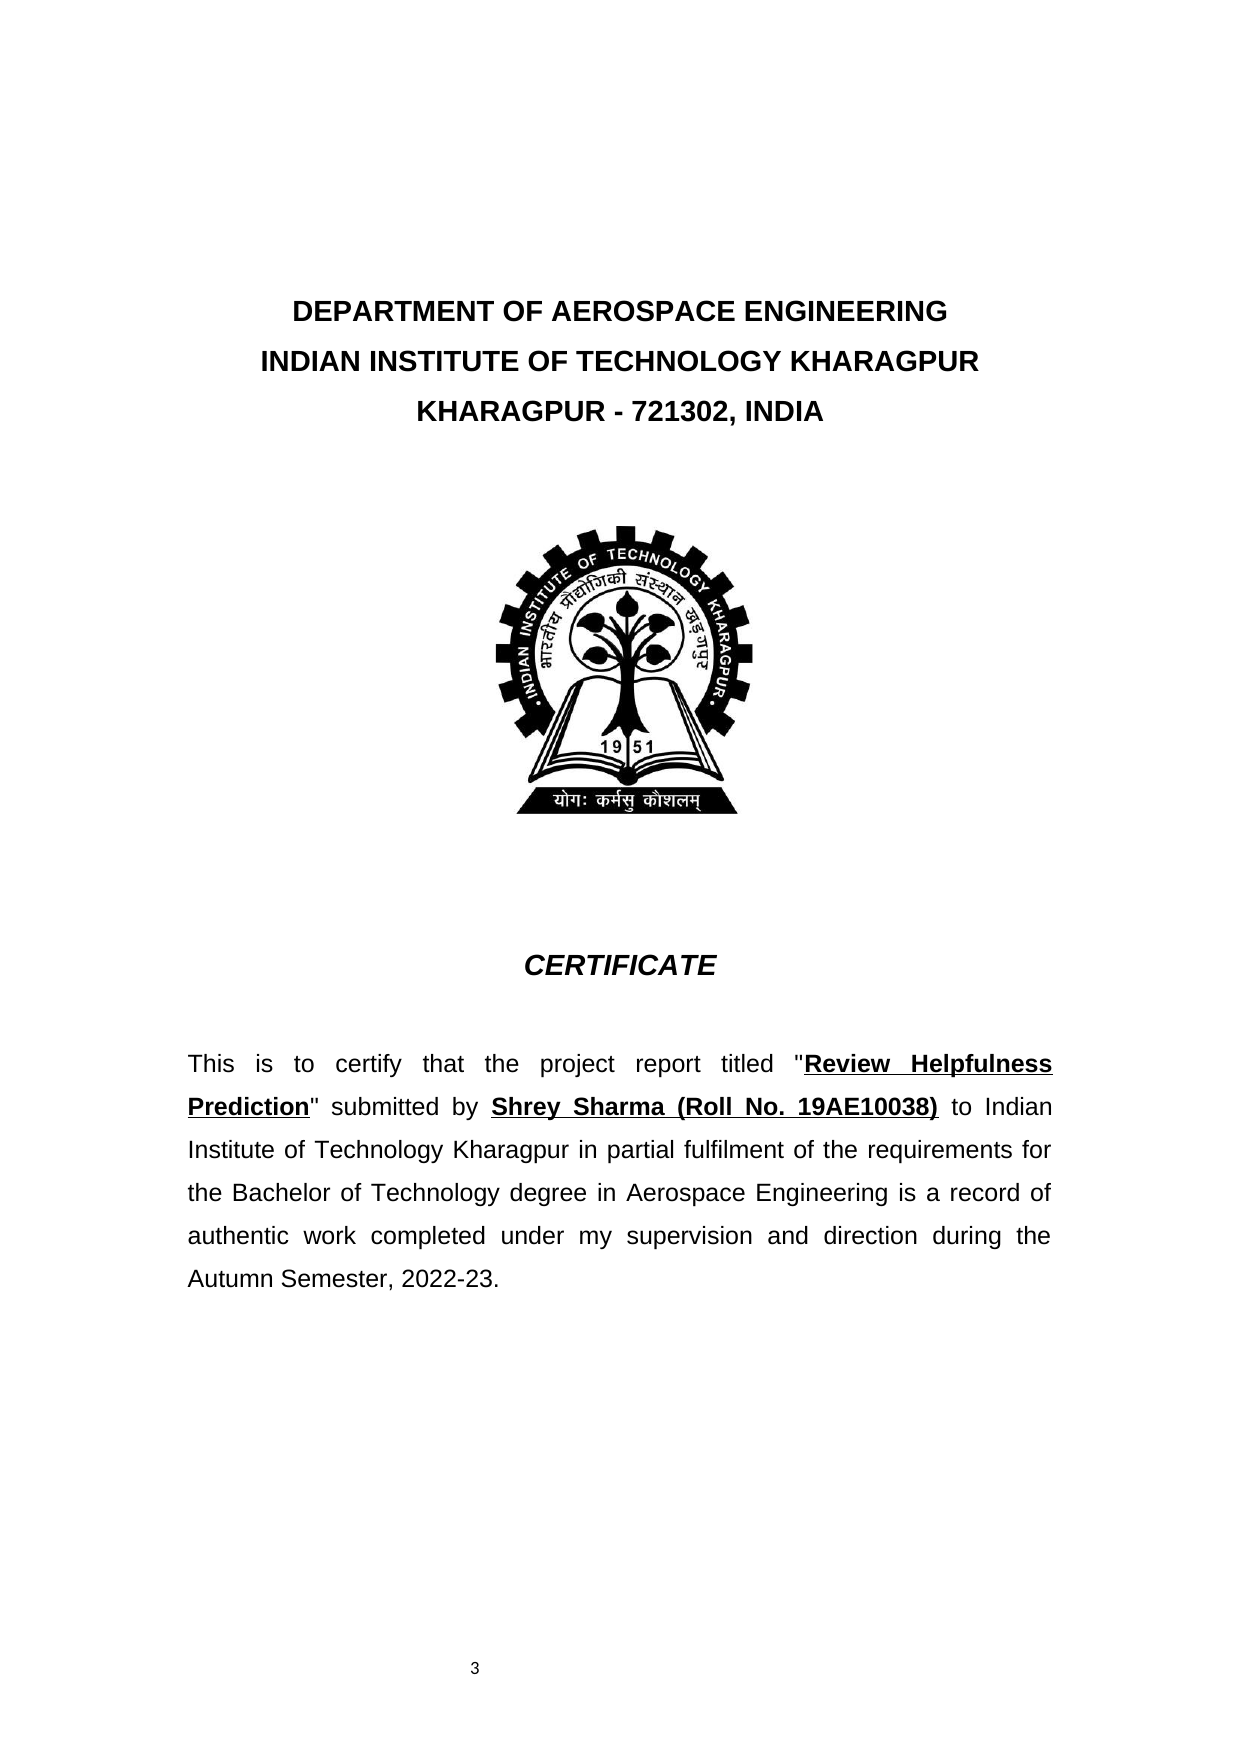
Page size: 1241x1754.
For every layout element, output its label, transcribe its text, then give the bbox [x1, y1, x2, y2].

list This is to certify that the project report titled "Review Helpfulness Prediction" submitted by Shrey Sharma (Roll No. 19AE10038) to Indian Institute of Technology Kharagpur in partial fulfilment of the requirements for the Bachelor of Technology degree in Aerospace Engineering is a record of authentic work completed under my supervision and direction during the Autumn Semester, 2022-23. [187, 1049, 1053, 1293]
list CERTIFICATE [187, 948, 1053, 982]
picture [495, 526, 753, 814]
list DEPARTMENT OF AEROSPACE ENGINEERING [187, 294, 1053, 327]
list KHARAGPUR - 721302, INDIA [187, 394, 1053, 428]
list INDIAN INSTITUTE OF TECHNOLOGY KHARAGPUR [187, 344, 1053, 378]
